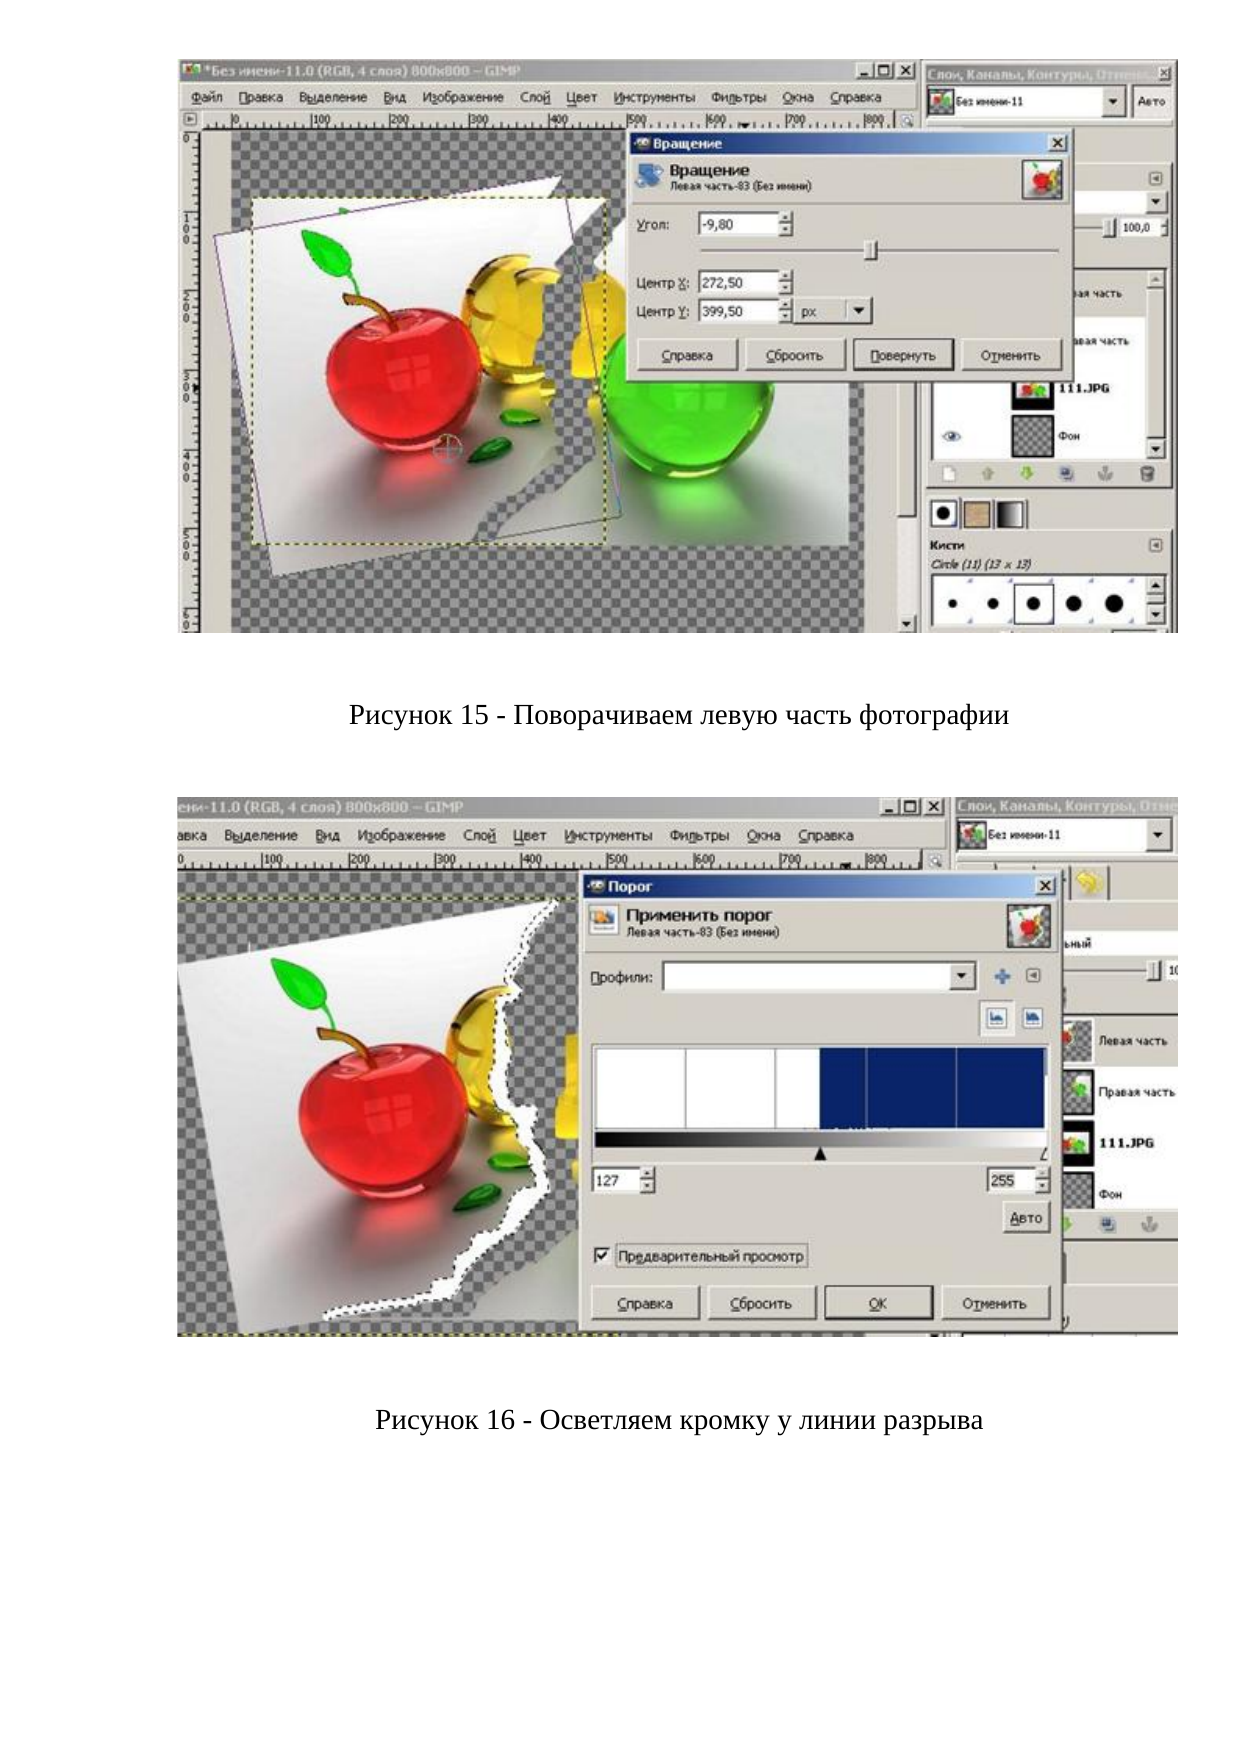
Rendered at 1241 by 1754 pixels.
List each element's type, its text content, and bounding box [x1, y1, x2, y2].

picture [177, 797, 1178, 1337]
picture [177, 59, 1178, 633]
text Рисунок 16 - Осветляем кромку у линии разрыва [103, 1402, 1181, 1435]
text Рисунок 15 - Поворачиваем левую часть фотографии [103, 697, 1181, 730]
